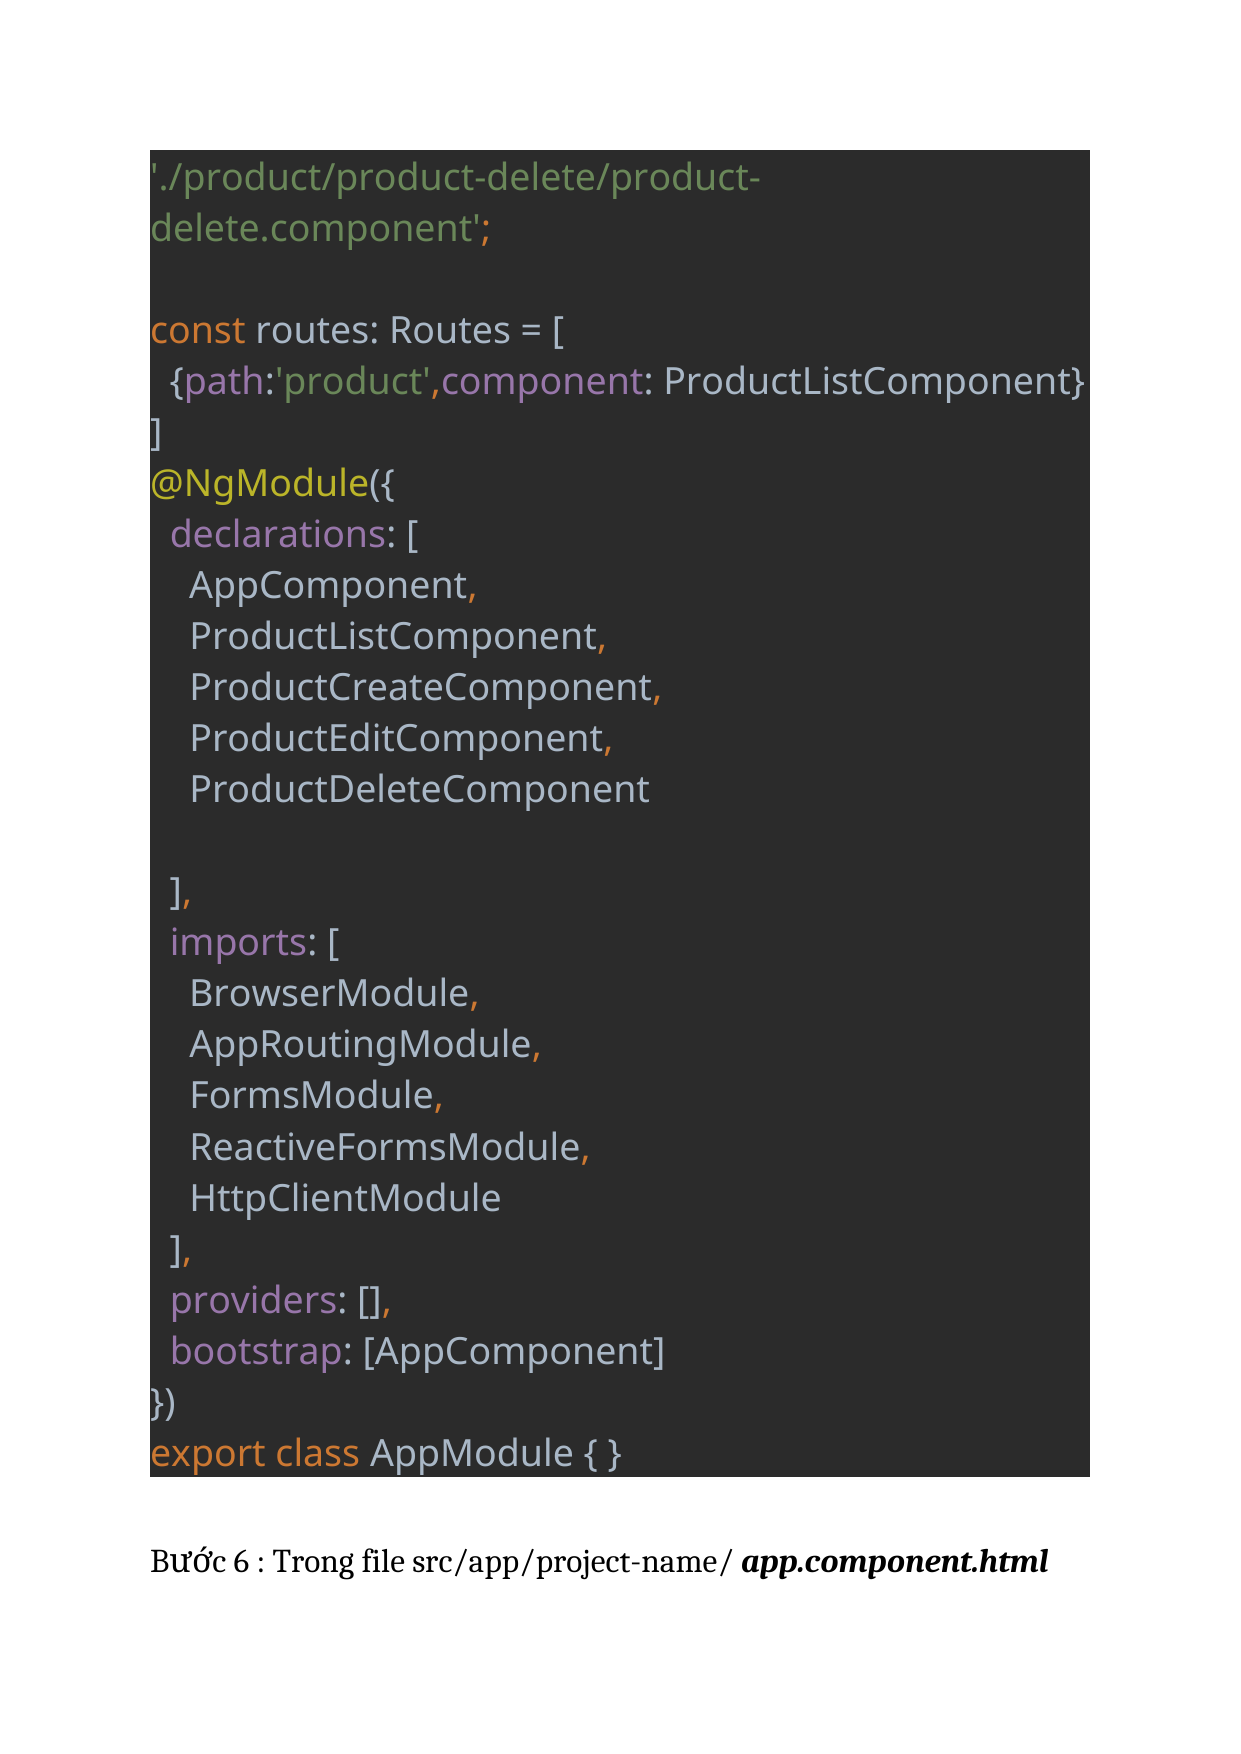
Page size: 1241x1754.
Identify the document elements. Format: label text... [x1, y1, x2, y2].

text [150, 150, 1090, 1477]
text Bước 6 : Trong file src/app/project-name/ app.component.html [150, 1542, 734, 1580]
text Bước 6 : Trong file src/app/project-name/ app.component.html [972, 1542, 1090, 1580]
